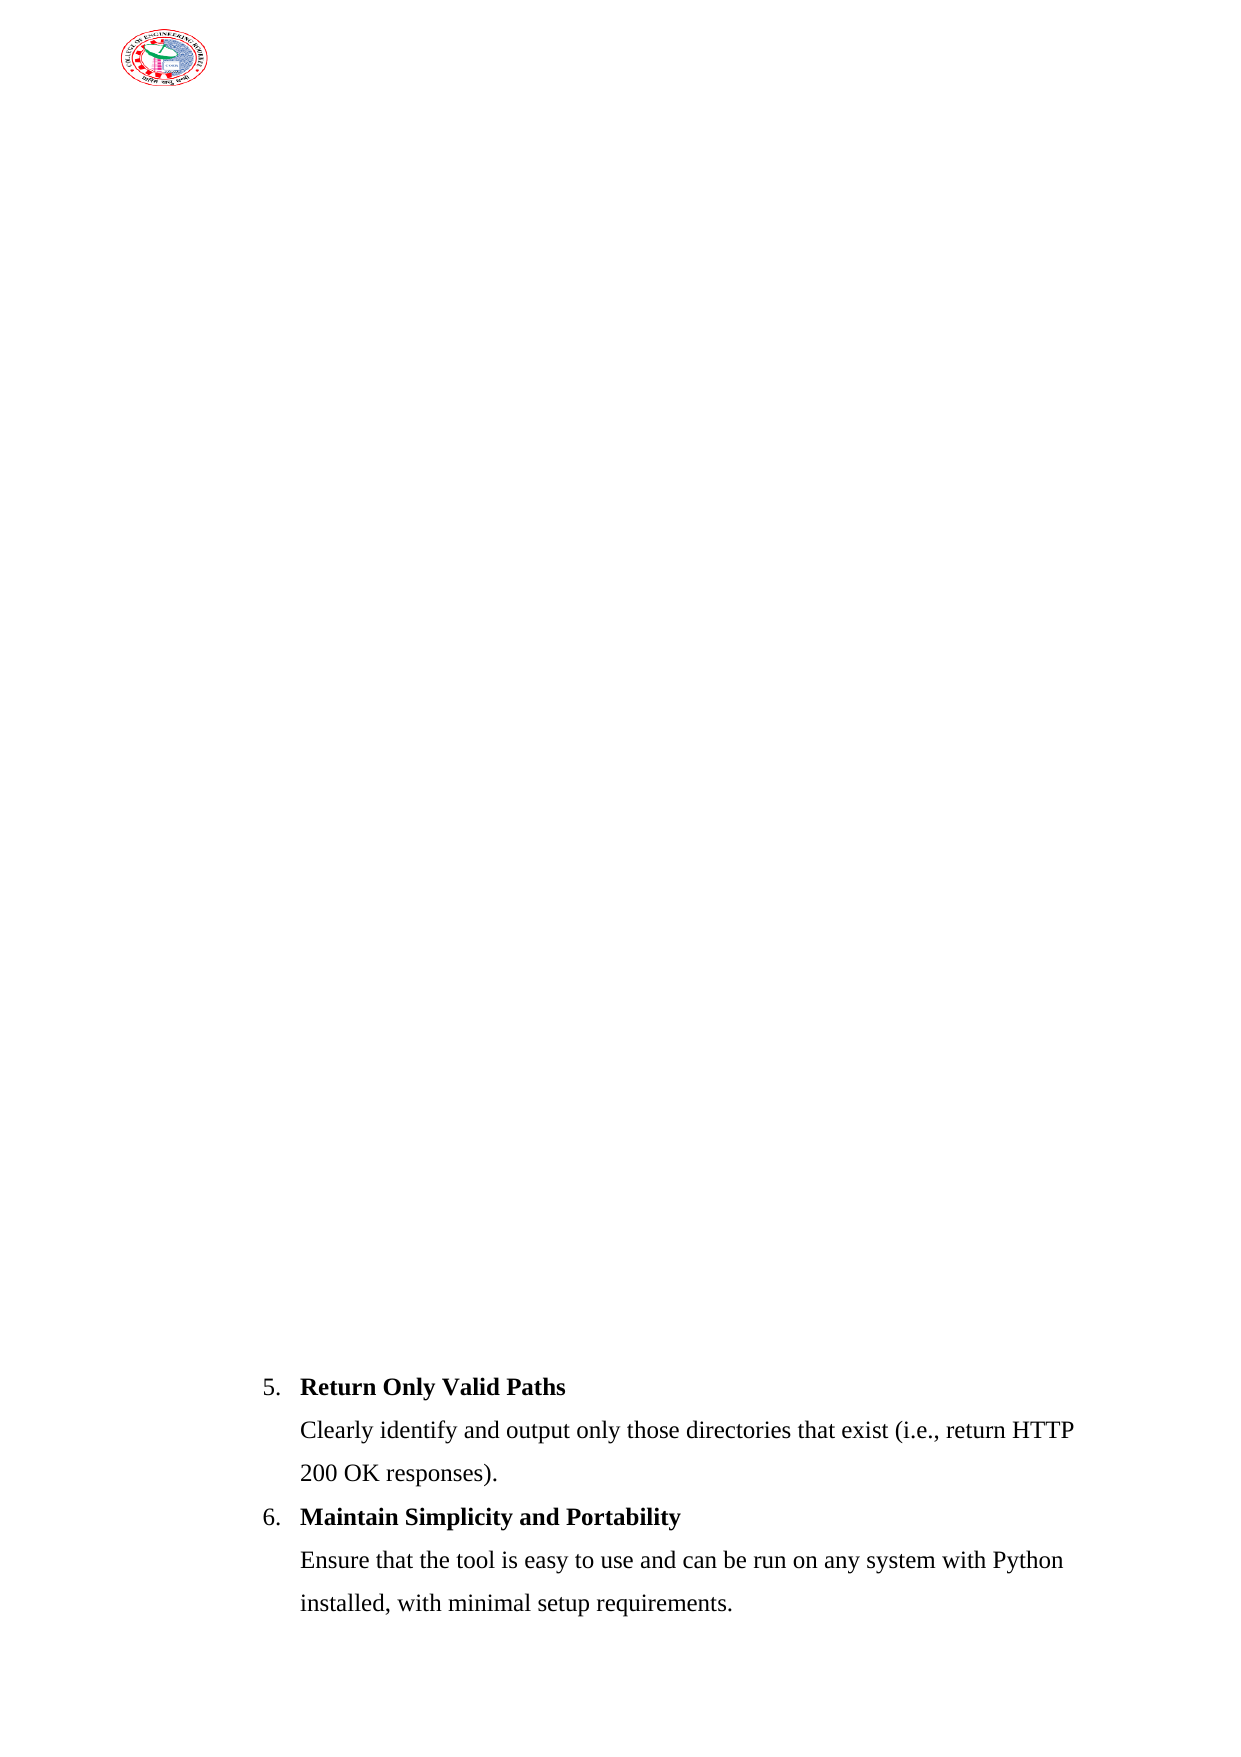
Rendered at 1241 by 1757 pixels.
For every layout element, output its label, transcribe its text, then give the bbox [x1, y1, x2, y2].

picture [120, 29, 208, 86]
list Return Only Valid Paths Clearly identify and output only those directories that exist (i.e., return HTTP 200 OK responses). [262, 1372, 1090, 1487]
list Maintain Simplicity and Portability Ensure that the tool is easy to use and can be run on any system with Python installed, with minimal setup requirements. [262, 1502, 1090, 1617]
